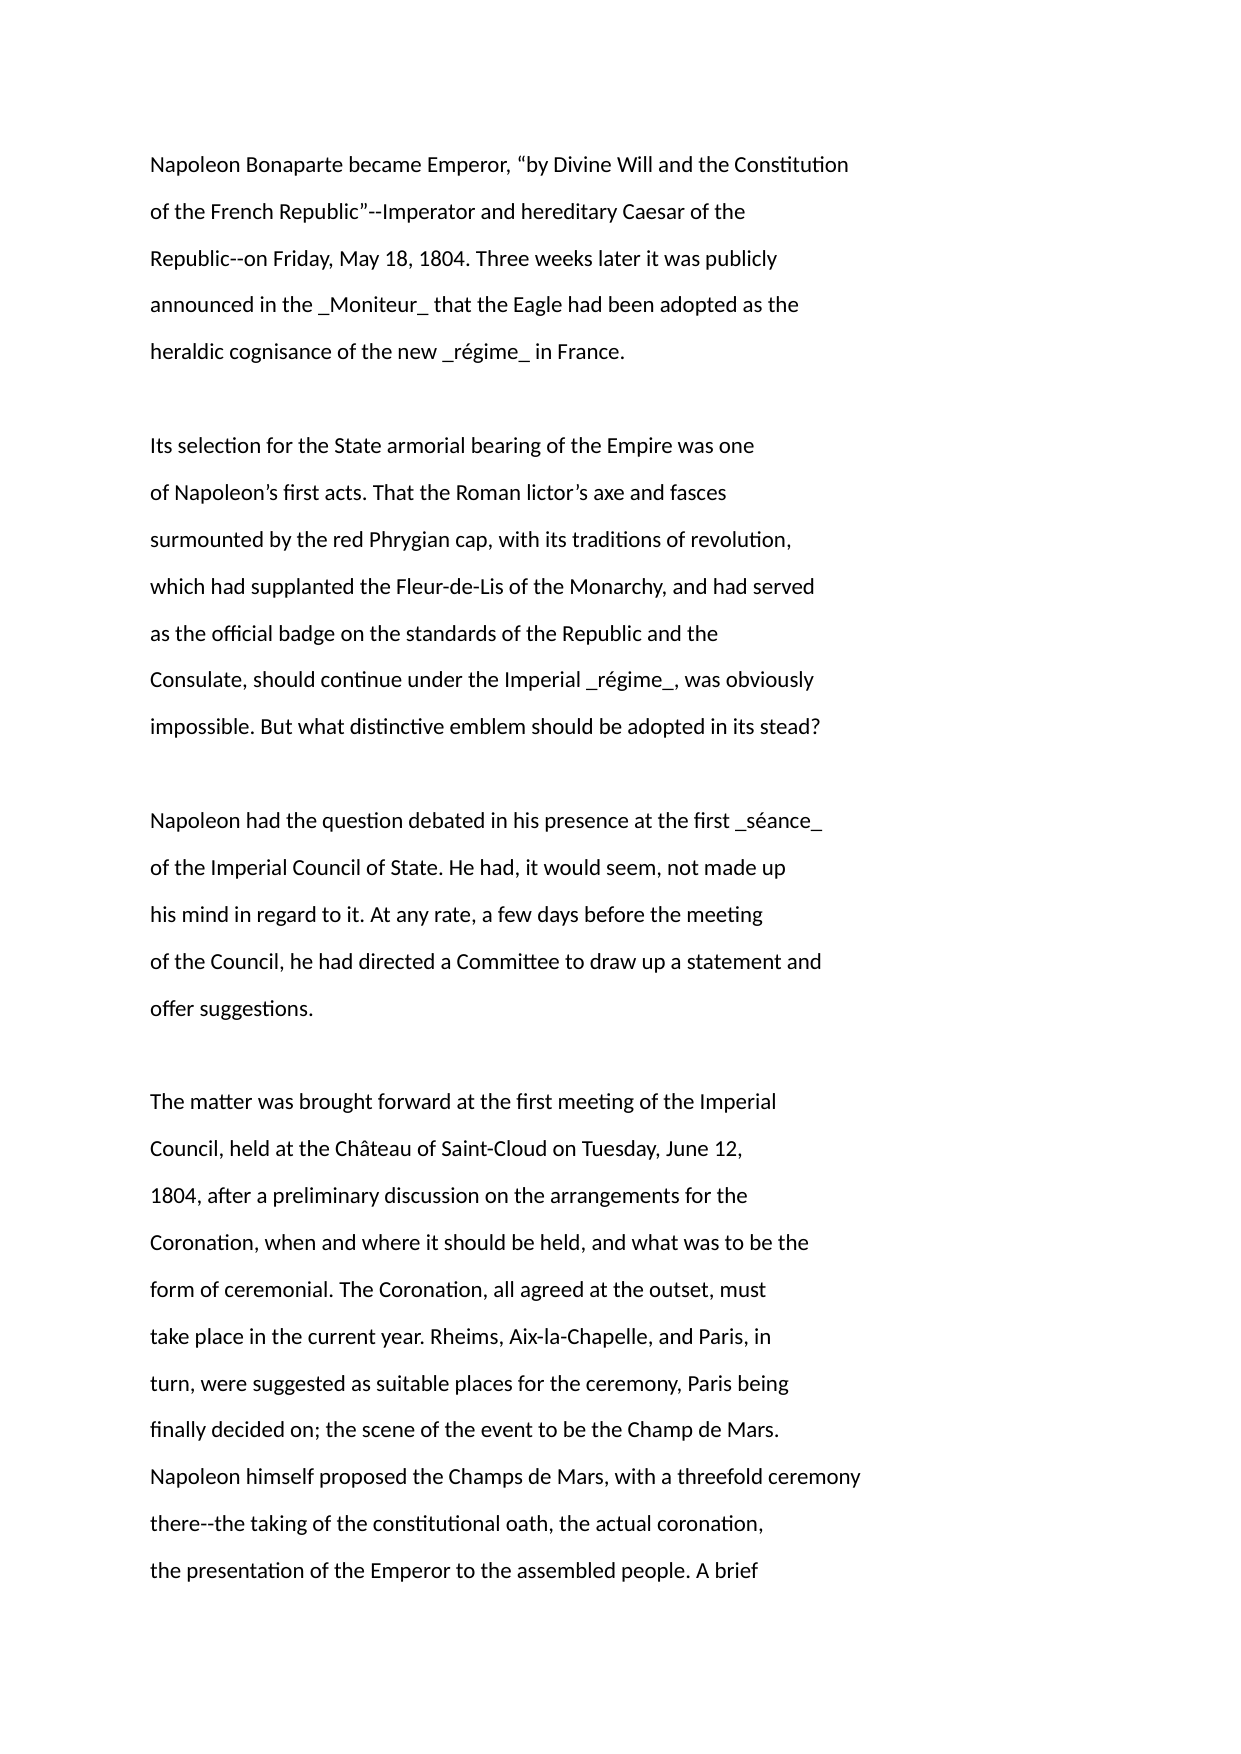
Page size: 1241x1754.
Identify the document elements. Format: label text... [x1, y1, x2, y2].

text of the Imperial Council of State. He had, it would seem, not made up [150, 853, 1090, 881]
text his mind in regard to it. At any rate, a few days before the meeting [150, 900, 1090, 928]
text Napoleon had the question debated in his presence at the first _séance_ [150, 806, 1090, 834]
text form of ceremonial. The Coronation, all agreed at the outset, must [150, 1275, 1090, 1303]
text finally decided on; the scene of the event to be the Champ de Mars. [150, 1416, 1090, 1444]
text Republic--on Friday, May 18, 1804. Three weeks later it was publicly [150, 244, 1090, 272]
text Consulate, should continue under the Imperial _régime_, was obviously [150, 666, 1090, 694]
text of Napoleon’s first acts. That the Roman lictor’s axe and fasces [150, 478, 1090, 506]
text which had supplanted the Fleur-de-Lis of the Monarchy, and had served [150, 572, 1090, 600]
text as the official badge on the standards of the Republic and the [150, 619, 1090, 647]
text 1804, after a preliminary discussion on the arrangements for the [150, 1181, 1090, 1209]
text Napoleon himself proposed the Champs de Mars, with a threefold ceremony [150, 1462, 1090, 1491]
text there--the taking of the constitutional oath, the actual coronation, [150, 1509, 1090, 1537]
text Napoleon Bonaparte became Emperor, “by Divine Will and the Constitution [150, 150, 1090, 178]
text turn, were suggested as suitable places for the ceremony, Paris being [150, 1369, 1090, 1397]
text offer suggestions. [150, 994, 1090, 1022]
text of the Council, he had directed a Committee to draw up a statement and [150, 947, 1090, 975]
text Its selection for the State armorial bearing of the Empire was one [150, 431, 1090, 459]
text the presentation of the Emperor to the assembled people. A brief [150, 1556, 1090, 1584]
text The matter was brought forward at the first meeting of the Imperial [150, 1087, 1090, 1116]
text heraldic cognisance of the new _régime_ in France. [150, 337, 1090, 366]
text Coronation, when and where it should be held, and what was to be the [150, 1228, 1090, 1256]
text impossible. But what distinctive emblem should be adopted in its stead? [150, 712, 1090, 741]
text surmounted by the red Phrygian cap, with its traditions of revolution, [150, 525, 1090, 553]
text of the French Republic”--Imperator and hereditary Caesar of the [150, 197, 1090, 225]
text take place in the current year. Rheims, Aix-la-Chapelle, and Paris, in [150, 1322, 1090, 1350]
text Council, held at the Château of Saint-Cloud on Tuesday, June 12, [150, 1134, 1090, 1162]
text announced in the _Moniteur_ that the Eagle had been adopted as the [150, 291, 1090, 319]
